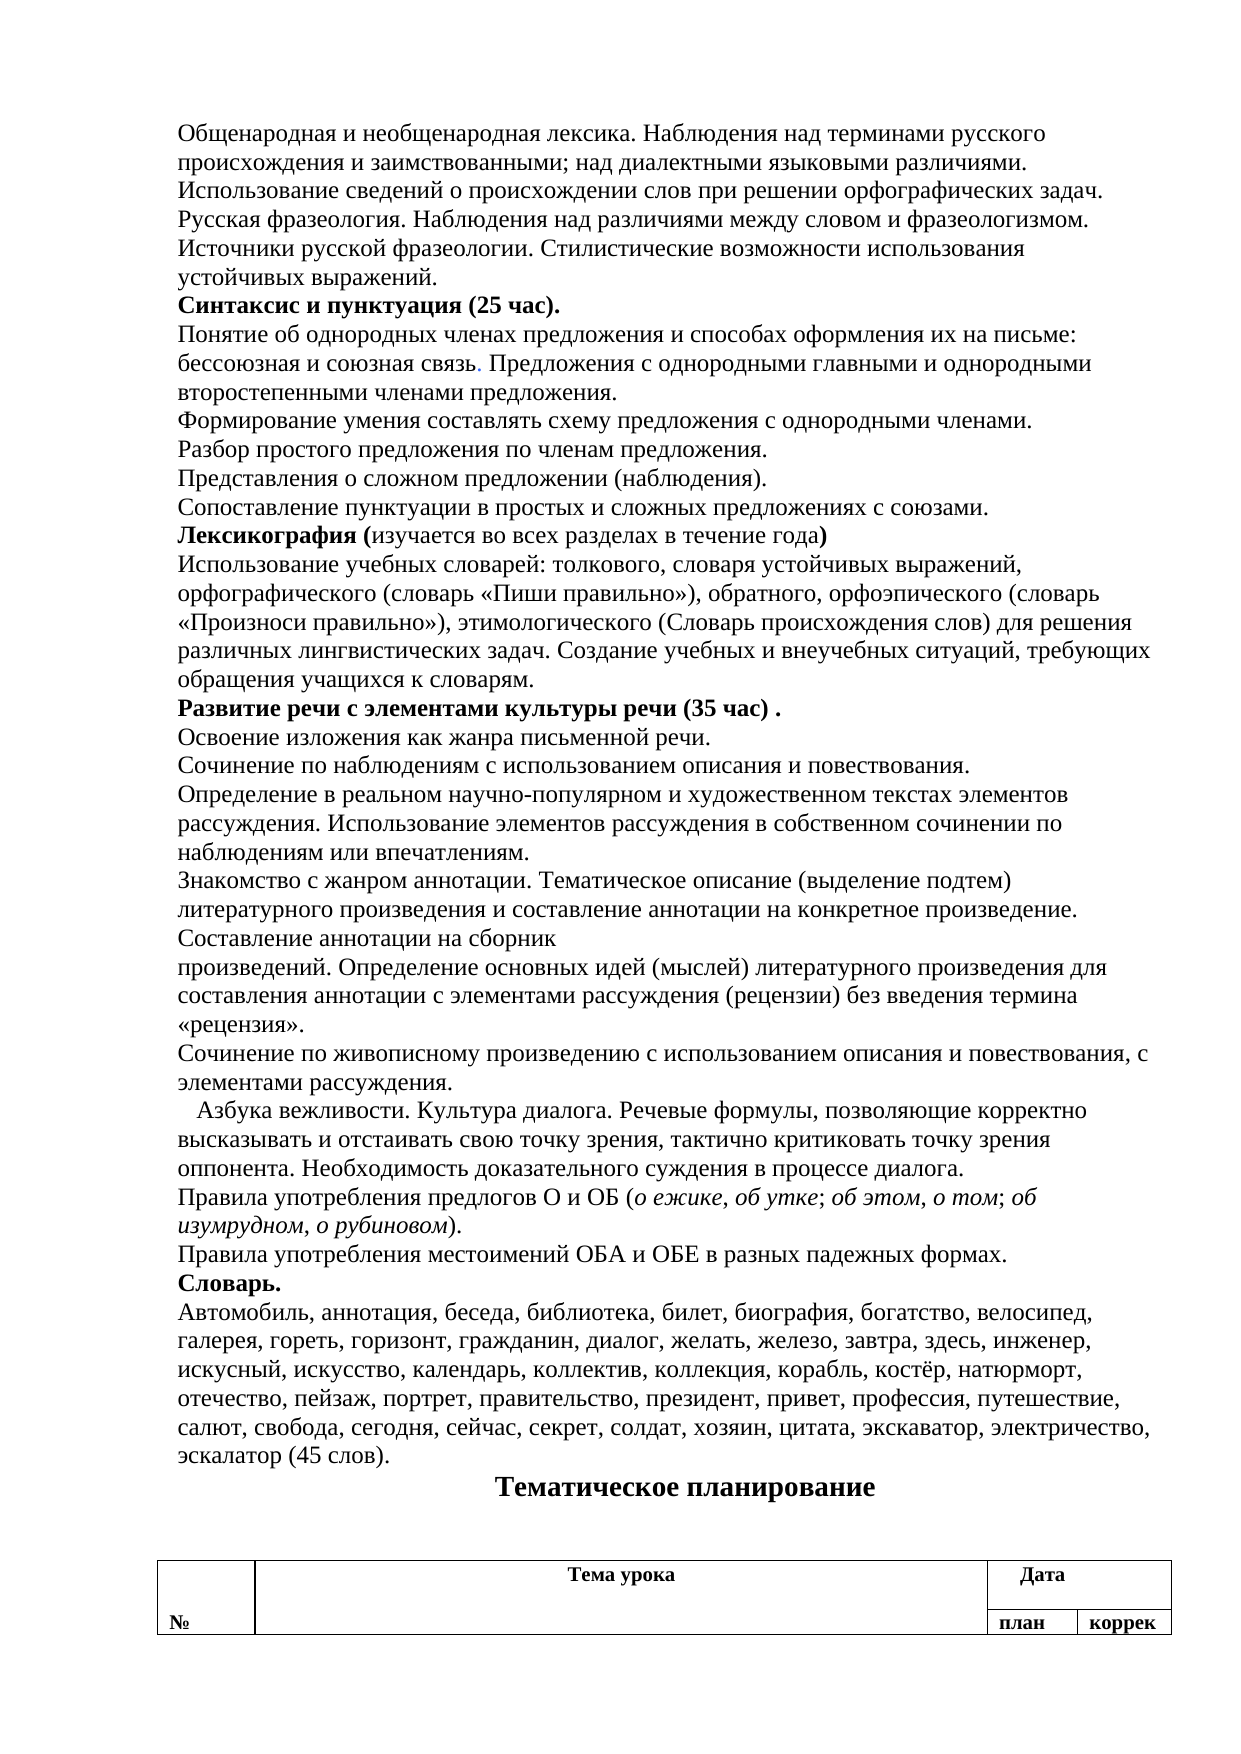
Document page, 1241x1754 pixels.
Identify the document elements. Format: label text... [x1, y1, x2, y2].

text Понятие об однородных членах предложения и способах оформления их на письме: бессоюзная и союзная связь. Предложения с однородными главными и однородными второстепенными членами предложения. [177, 319, 1152, 406]
text Правила употребления местоимений ОБА и ОБЕ в разных падежных формах. [177, 1239, 1152, 1268]
text Тематическое планирование [177, 1469, 1152, 1503]
text Словарь. [177, 1268, 1152, 1297]
text Представления о сложном предложении (наблюдения). [177, 463, 1152, 492]
table_cell корректировка [1078, 1610, 1171, 1634]
text Русская фразеология. Наблюдения над различиями между словом и фразеологизмом. Источники русской фразеологии. Стилистические возможности использования устойчивых выражений. [177, 204, 1152, 291]
text Развитие речи с элементами культуры речи (35 час) . [177, 693, 1152, 722]
text Общенародная и необщенародная лексика. Наблюдения над терминами русского происхождения и заимствованными; над диалектными языковыми различиями. [177, 118, 1152, 176]
text Автомобиль, аннотация, беседа, библиотека, билет, биография, богатство, велосипед, галерея, гореть, горизонт, гражданин, диалог, желать, железо, завтра, здесь, инженер, искусный, искусство, календарь, коллектив, коллекция, корабль, костёр, натюрморт, отечество, пейзаж, портрет, правительство, президент, привет, профессия, путешествие, салют, свобода, сегодня, сейчас, секрет, солдат, хозяин, цитата, экскаватор, электричество, эскалатор (45 слов). [177, 1297, 1152, 1469]
text Сочинение по живописному произведению с использованием описания и повествования, с элементами рассуждения. [177, 1038, 1152, 1096]
text Знакомство с жанром аннотации. Тематическое описание (выделение подтем) литературного произведения и составление аннотации на конкретное произведение. Составление аннотации на сборник [177, 866, 1152, 952]
text Сочинение по наблюдениям с использованием описания и повествования. [177, 751, 1152, 779]
text произведений. Определение основных идей (мыслей) литературного произведения для составления аннотации с элементами рассуждения (рецензии) без введения термина «рецензия». [177, 952, 1152, 1038]
text Азбука вежливости. Культура диалога. Речевые формулы, позволяющие корректно высказывать и отстаивать свою точку зрения, тактично критиковать точку зрения оппонента. Необходимость доказательного суждения в процессе диалога. [177, 1096, 1152, 1182]
text Разбор простого предложения по членам предложения. [177, 434, 1152, 463]
table_header № урока в теме [158, 1561, 254, 1634]
text Использование учебных словарей: толкового, словаря устойчивых выражений, орфографического (словарь «Пиши правильно»), обратного, орфоэпического (словарь «Произноси правильно»), этимологического (Словарь происхождения слов) для решения различных лингвистических задач. Создание учебных и внеучебных ситуаций, требующих обращения учащихся к словарям. [177, 549, 1152, 693]
text Правила употребления предлогов О и ОБ (о ежике, об утке; об этом, о том; об изумрудном, о рубиновом). [177, 1182, 1152, 1239]
text Освоение изложения как жанра письменной речи. [177, 722, 1152, 751]
text Формирование умения составлять схему предложения с однородными членами. [177, 406, 1152, 434]
table_header Дата [988, 1561, 1171, 1609]
text Использование сведений о происхождении слов при решении орфографических задач. [177, 176, 1152, 204]
text Определение в реальном научно-популярном и художественном текстах элементов рассуждения. Использование элементов рассуждения в собственном сочинении по наблюдениям или впечатлениям. [177, 779, 1152, 866]
text Синтаксис и пунктуация (25 час). [177, 291, 1152, 319]
table_header Тема урока [256, 1561, 987, 1634]
table_cell план [988, 1610, 1077, 1634]
text Лексикография (изучается во всех разделах в течение года) [177, 521, 1152, 549]
text Сопоставление пунктуации в простых и сложных предложениях с союзами. [177, 492, 1152, 521]
